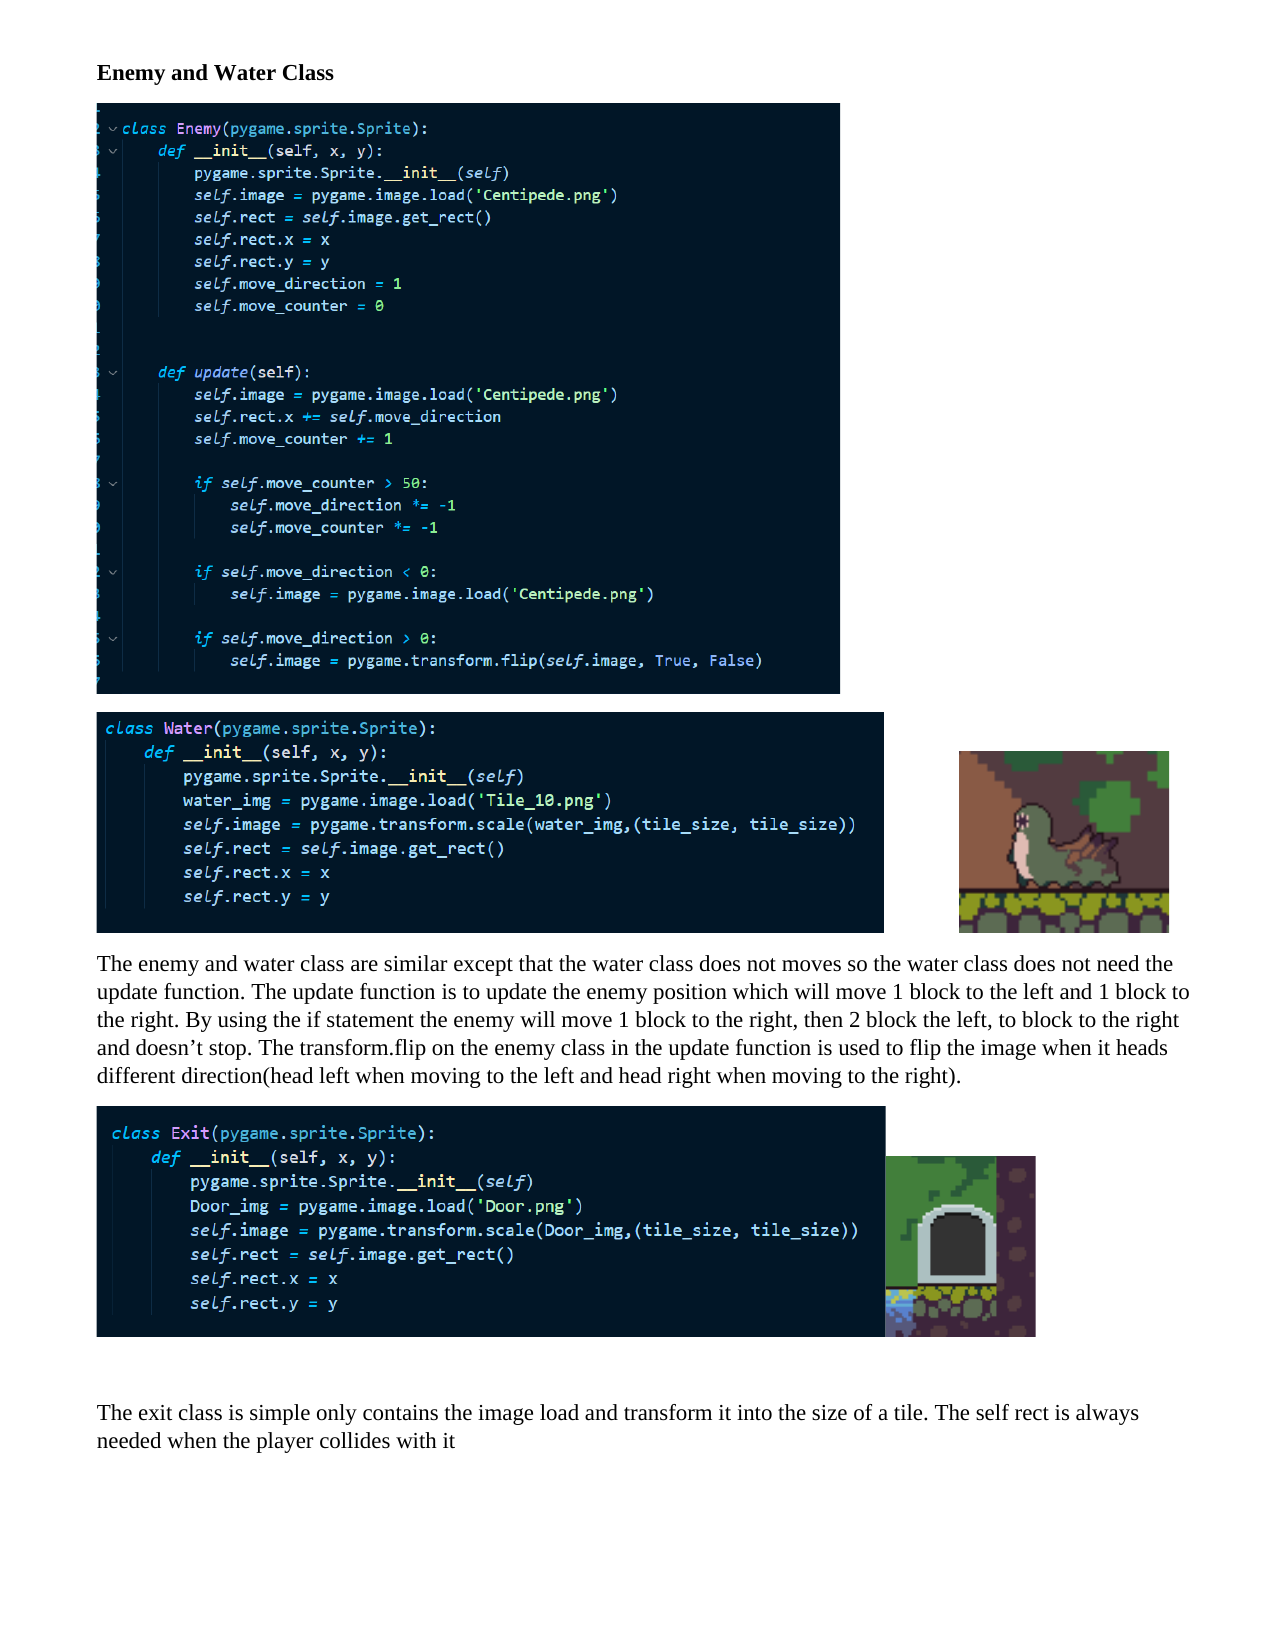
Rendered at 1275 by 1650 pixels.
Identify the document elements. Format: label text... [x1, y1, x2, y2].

picture [96, 712, 884, 933]
picture [959, 751, 1170, 933]
text Enemy and Water Class [97, 59, 1200, 85]
picture [96, 103, 841, 694]
text The enemy and water class are similar except that the water class does not moves so the water class does not need the update function. The update function is to update the enemy position which will move 1 block to the left and 1 block to the right. By using the if statement the enemy will move 1 block to the right, then 2 block the left, to block to the right and doesn’t stop. The transform.flip on the enemy class in the update function is used to flip the image when it heads different direction(head left when moving to the left and head right when moving to the right). [97, 950, 1200, 1088]
text The exit class is simple only contains the image load and transform it into the size of a tile. The self rect is always needed when the player collides with it [97, 1399, 1200, 1453]
picture [96, 1106, 1036, 1337]
